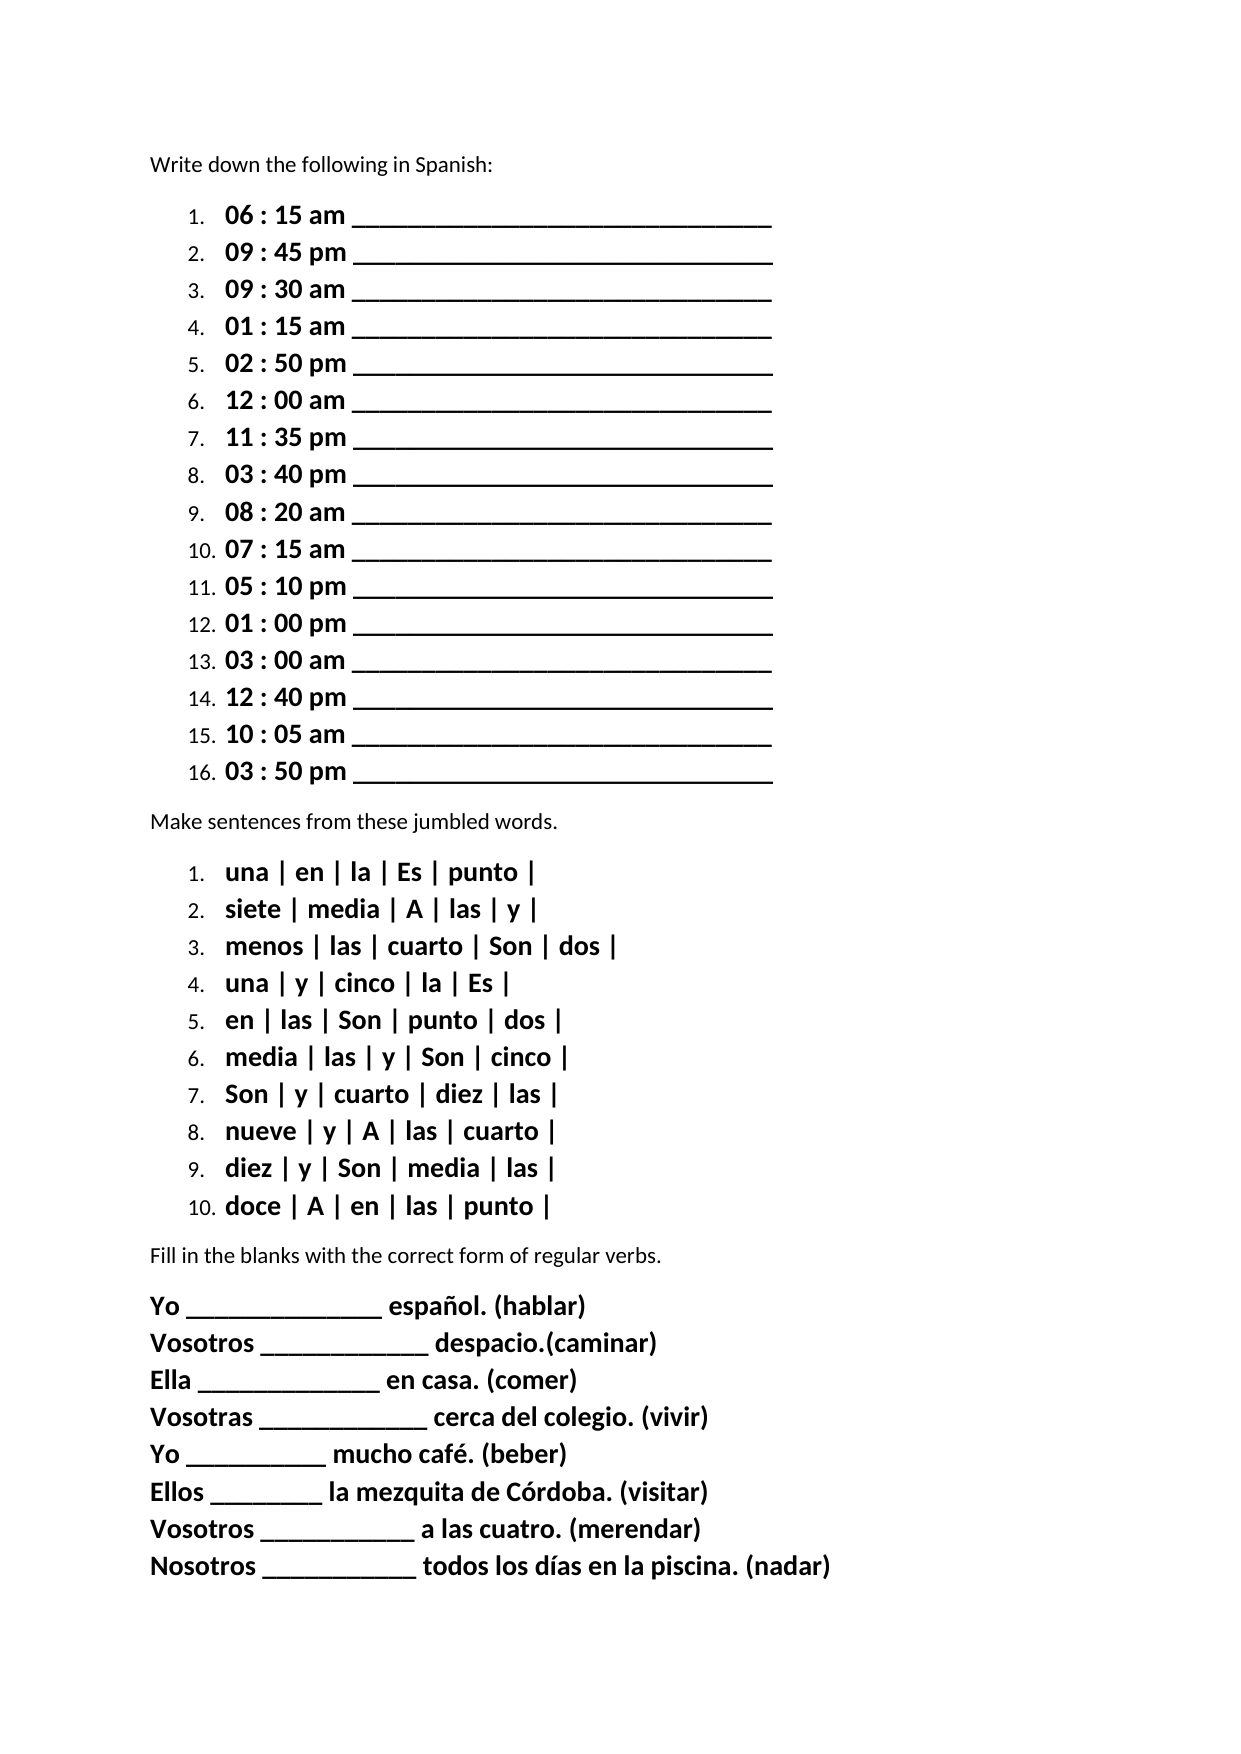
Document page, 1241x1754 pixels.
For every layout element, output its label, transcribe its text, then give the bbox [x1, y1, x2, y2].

text Write down the following in Spanish: [150, 150, 1090, 178]
list doce | A | en | las | punto | [187, 1187, 1090, 1222]
list 08 : 20 am ______________________________ [187, 493, 1090, 528]
list 10 : 05 am ______________________________ [187, 716, 1090, 750]
list 06 : 15 am ______________________________ [187, 197, 1090, 231]
list 01 : 15 am ______________________________ [187, 308, 1090, 342]
list 05 : 10 pm ______________________________ [187, 568, 1090, 602]
list 12 : 00 am ______________________________ [187, 382, 1090, 417]
list 03 : 00 am ______________________________ [187, 642, 1090, 676]
list 01 : 00 pm ______________________________ [187, 605, 1090, 639]
list 02 : 50 pm ______________________________ [187, 345, 1090, 379]
list 12 : 40 pm ______________________________ [187, 679, 1090, 713]
text Fill in the blanks with the correct form of regular verbs. [150, 1241, 1090, 1269]
list 03 : 40 pm ______________________________ [187, 456, 1090, 491]
list Son | y | cuarto | diez | las | [187, 1076, 1090, 1111]
list 03 : 50 pm ______________________________ [187, 753, 1090, 787]
text Make sentences from these jumbled words. [150, 807, 1090, 835]
list 09 : 45 pm ______________________________ [187, 234, 1090, 268]
list diez | y | Son | media | las | [187, 1150, 1090, 1185]
list 11 : 35 pm ______________________________ [187, 419, 1090, 454]
list una | y | cinco | la | Es | [187, 965, 1090, 999]
list nueve | y | A | las | cuarto | [187, 1113, 1090, 1148]
list 07 : 15 am ______________________________ [187, 531, 1090, 565]
list 09 : 30 am ______________________________ [187, 271, 1090, 305]
list menos | las | cuarto | Son | dos | [187, 928, 1090, 962]
list siete | media | A | las | y | [187, 891, 1090, 925]
list en | las | Son | punto | dos | [187, 1002, 1090, 1036]
list media | las | y | Son | cinco | [187, 1039, 1090, 1073]
list una | en | la | Es | punto | [187, 854, 1090, 888]
